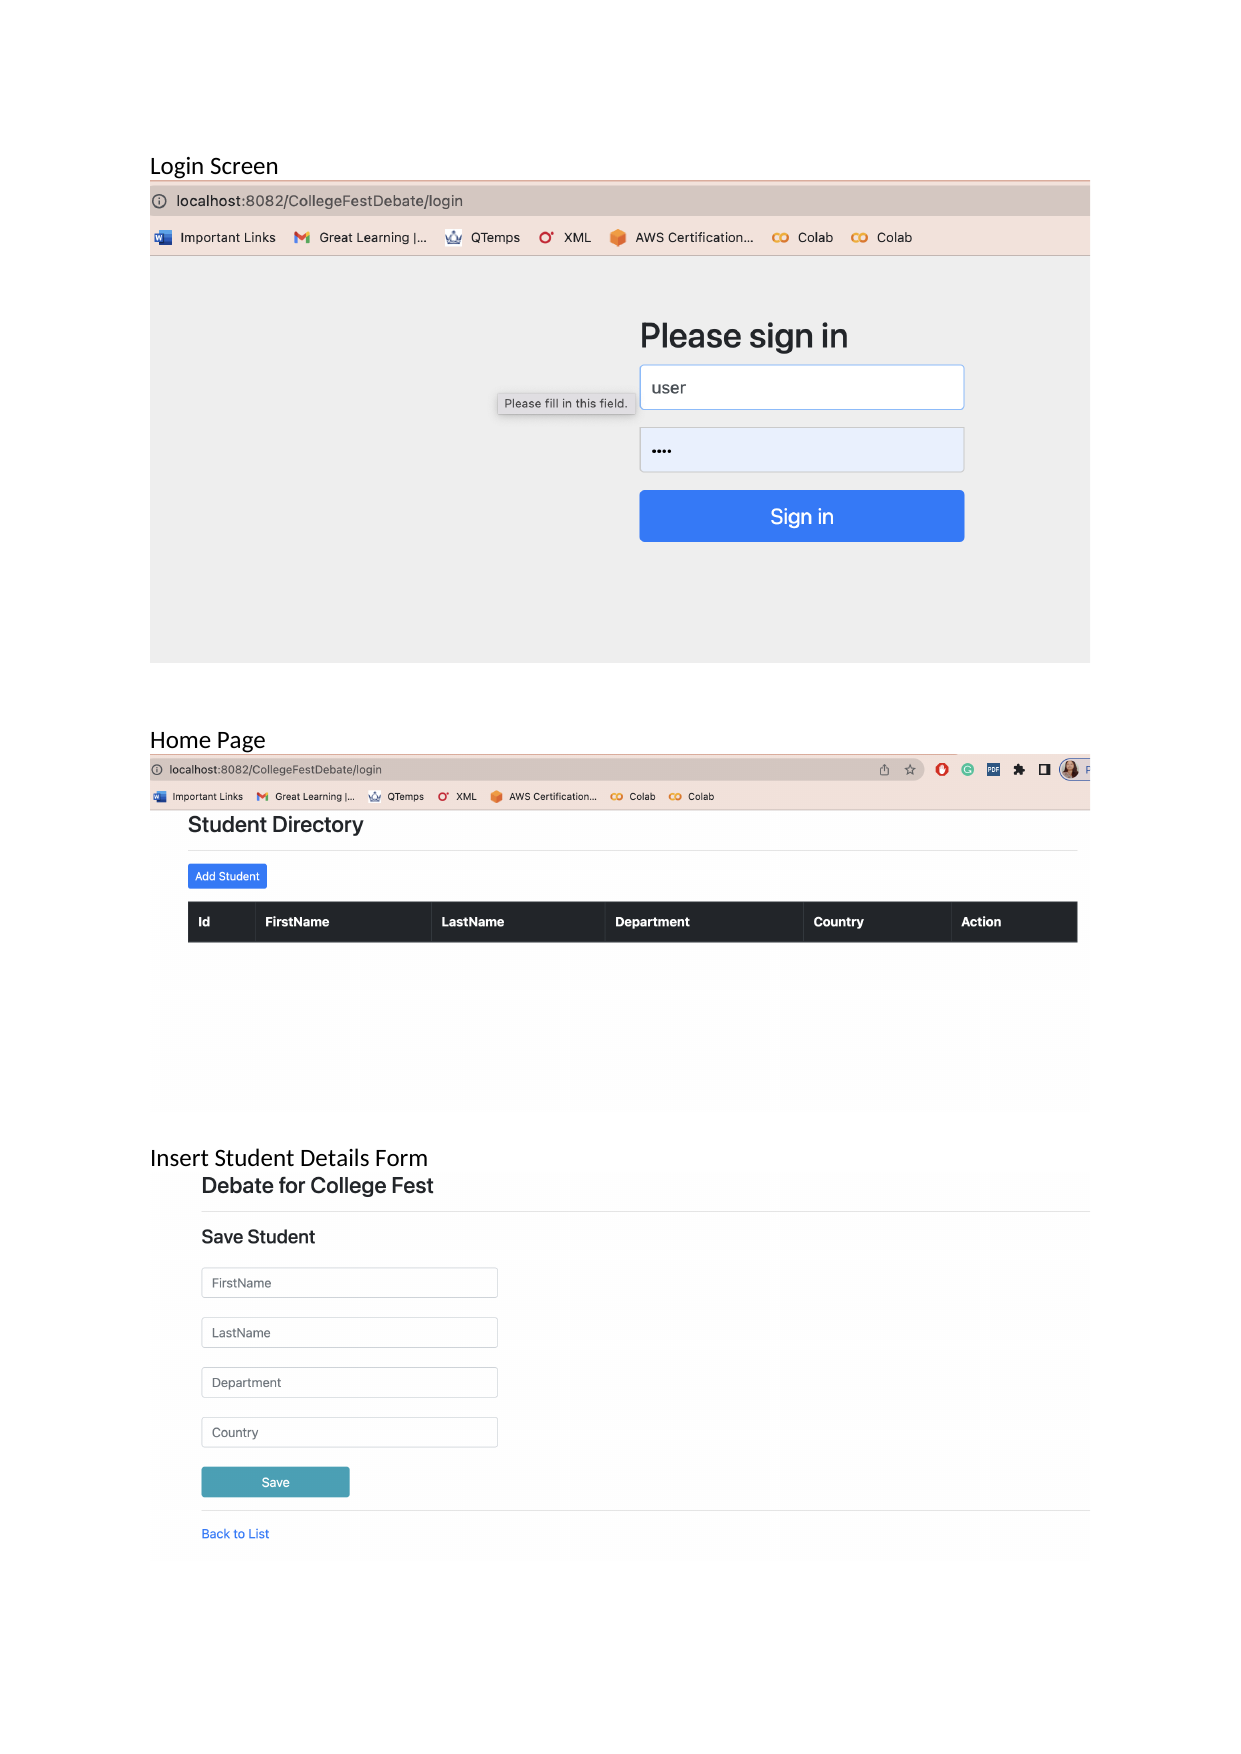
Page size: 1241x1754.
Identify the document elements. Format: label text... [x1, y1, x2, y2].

picture [150, 1172, 1091, 1561]
text Home Page [150, 724, 1090, 754]
picture [150, 180, 1091, 663]
picture [150, 754, 1091, 1112]
text Insert Student Details Form [150, 1142, 1090, 1172]
text Login Screen [150, 150, 1090, 180]
